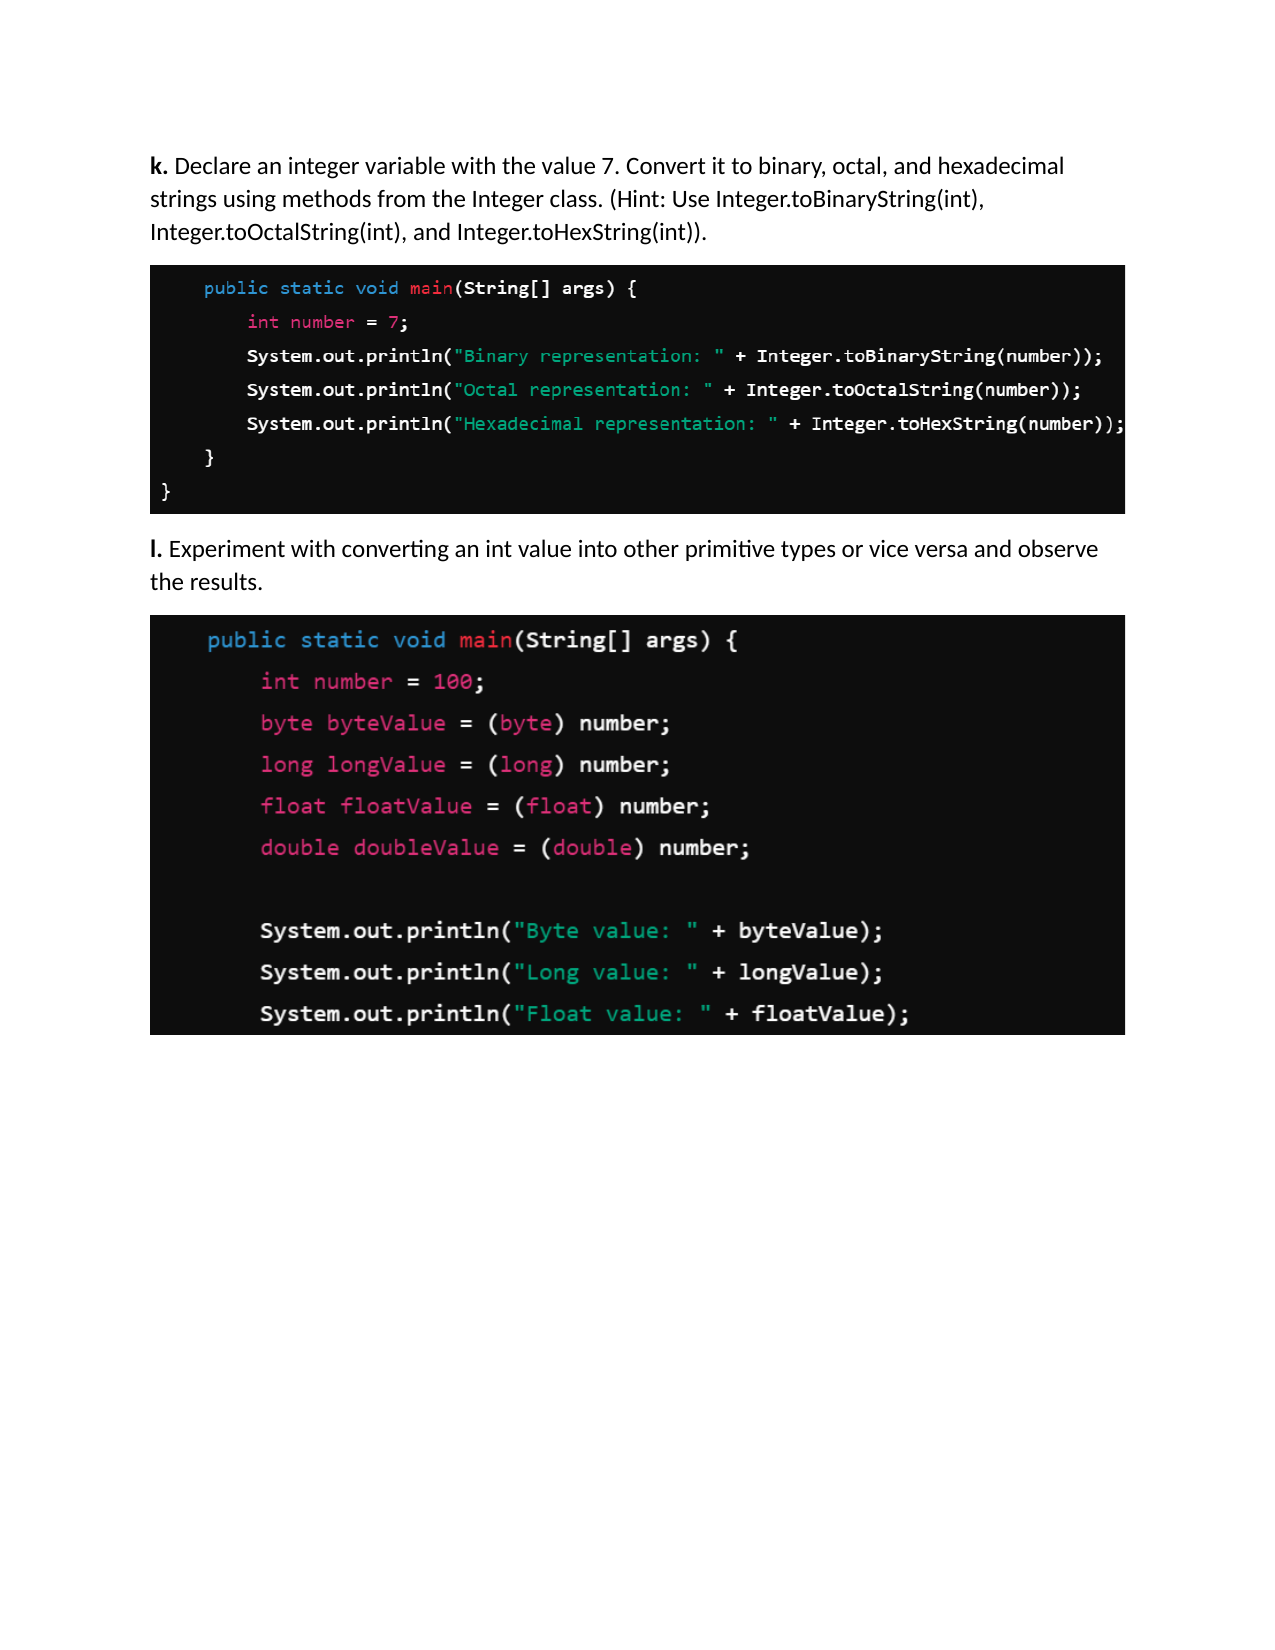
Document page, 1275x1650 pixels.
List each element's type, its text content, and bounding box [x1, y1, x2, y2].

picture [150, 265, 1125, 514]
text l. Experiment with converting an int value into other primitive types or vice versa and observe the results. [150, 533, 1125, 596]
text k. Declare an integer variable with the value 7. Convert it to binary, octal, and hexadecimal strings using methods from the Integer class. (Hint: Use Integer.toBinaryString(int), Integer.toOctalString(int), and Integer.toHexString(int)). [150, 150, 1125, 246]
picture [150, 615, 1125, 1035]
